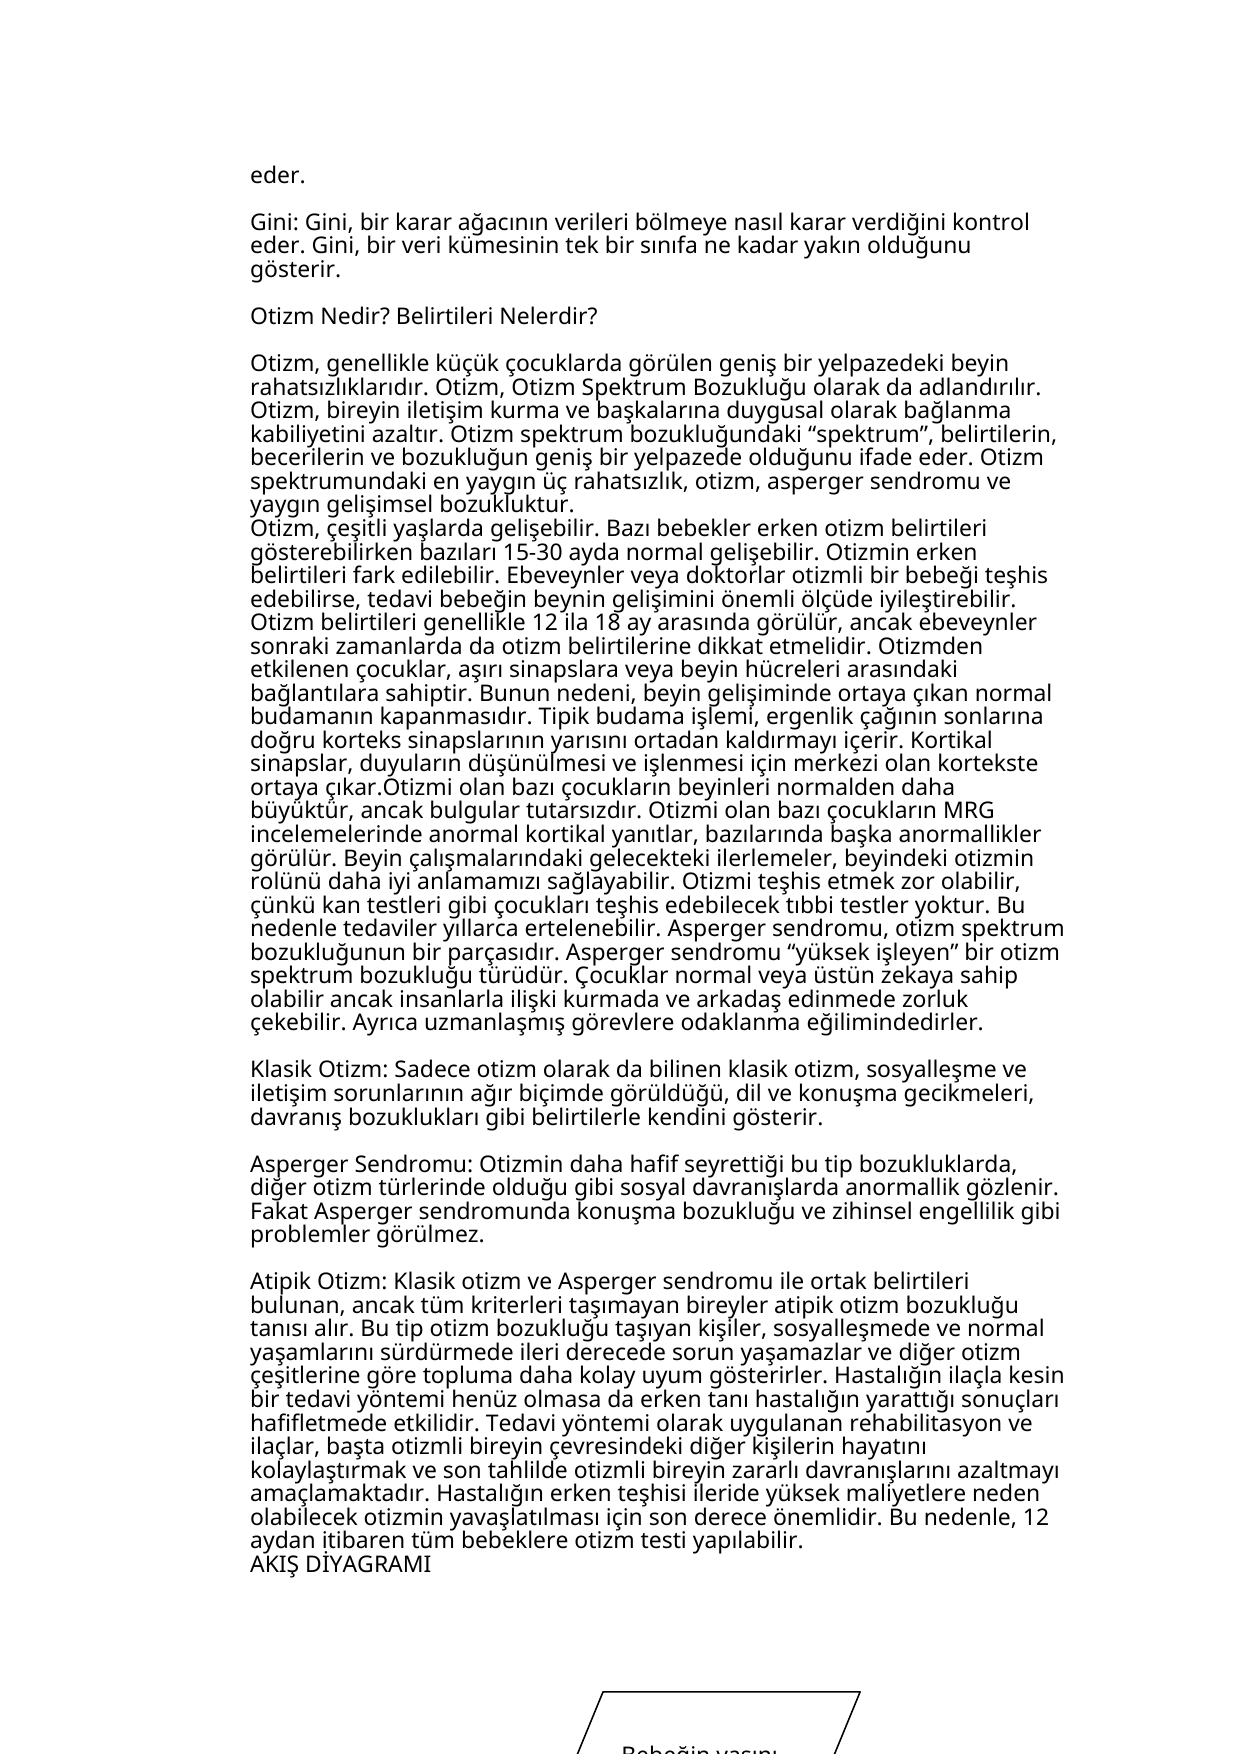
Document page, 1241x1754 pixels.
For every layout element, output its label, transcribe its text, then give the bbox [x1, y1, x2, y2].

text Asperger Sendromu: Otizmin daha hafif seyrettiği bu tip bozukluklarda, diğer otizm türlerinde olduğu gibi sosyal davranışlarda anormallik gözlenir. Fakat Asperger sendromunda konuşma bozukluğu ve zihinsel engellilik gibi problemler görülmez. [250, 1153, 1065, 1247]
text Otizm, çeşitli yaşlarda gelişebilir. Bazı bebekler erken otizm belirtileri gösterebilirken bazıları 15-30 ayda normal gelişebilir. Otizmin erken belirtileri fark edilebilir. Ebeveynler veya doktorlar otizmli bir bebeği teşhis edebilirse, tedavi bebeğin beynin gelişimini önemli ölçüde iyileştirebilir. Otizm belirtileri genellikle 12 ila 18 ay arasında görülür, ancak ebeveynler sonraki zamanlarda da otizm belirtilerine dikkat etmelidir. Otizmden etkilenen çocuklar, aşırı sinapslara veya beyin hücreleri arasındaki bağlantılara sahiptir. Bunun nedeni, beyin gelişiminde ortaya çıkan normal budamanın kapanmasıdır. Tipik budama işlemi, ergenlik çağının sonlarına doğru korteks sinapslarının yarısını ortadan kaldırmayı içerir. Kortikal sinapslar, duyuların düşünülmesi ve işlenmesi için merkezi olan kortekste ortaya çıkar.Otizmi olan bazı çocukların beyinleri normalden daha büyüktür, ancak bulgular tutarsızdır. Otizmi olan bazı çocukların MRG incelemelerinde anormal kortikal yanıtlar, bazılarında başka anormallikler görülür. Beyin çalışmalarındaki gelecekteki ilerlemeler, beyindeki otizmin rolünü daha iyi anlamamızı sağlayabilir. Otizmi teşhis etmek zor olabilir, çünkü kan testleri gibi çocukları teşhis edebilecek tıbbi testler yoktur. Bu nedenle tedaviler yıllarca ertelenebilir. Asperger sendromu, otizm spektrum bozukluğunun bir parçasıdır. Asperger sendromu “yüksek işleyen” bir otizm spektrum bozukluğu türüdür. Çocuklar normal veya üstün zekaya sahip olabilir ancak insanlarla ilişki kurmada ve arkadaş edinmede zorluk çekebilir. Ayrıca uzmanlaşmış görevlere odaklanma eğilimindedirler. [250, 518, 1065, 1036]
text Klasik Otizm: Sadece otizm olarak da bilinen klasik otizm, sosyalleşme ve iletişim sorunlarının ağır biçimde görüldüğü, dil ve konuşma gecikmeleri, davranış bozuklukları gibi belirtilerle kendini gösterir. [250, 1059, 1065, 1130]
text AKIŞ DİYAGRAMI [250, 1553, 1065, 1577]
text Otizm Nedir? Belirtileri Nelerdir? [250, 306, 1065, 329]
text Atipik Otizm: Klasik otizm ve Asperger sendromu ile ortak belirtileri bulunan, ancak tüm kriterleri taşımayan bireyler atipik otizm bozukluğu tanısı alır. Bu tip otizm bozukluğu taşıyan kişiler, sosyalleşmede ve normal yaşamlarını sürdürmede ileri derecede sorun yaşamazlar ve diğer otizm çeşitlerine göre topluma daha kolay uyum gösterirler. Hastalığın ilaçla kesin bir tedavi yöntemi henüz olmasa da erken tanı hastalığın yarattığı sonuçları hafifletmede etkilidir. Tedavi yöntemi olarak uygulanan rehabilitasyon ve ilaçlar, başta otizmli bireyin çevresindeki diğer kişilerin hayatını kolaylaştırmak ve son tahlilde otizmli bireyin zararlı davranışlarını azaltmayı amaçlamaktadır. Hastalığın erken teşhisi ileride yüksek maliyetlere neden olabilecek otizmin yavaşlatılması için son derece önemlidir. Bu nedenle, 12 aydan itibaren tüm bebeklere otizm testi yapılabilir. [250, 1271, 1065, 1553]
text Otizm, genellikle küçük çocuklarda görülen geniş bir yelpazedeki beyin rahatsızlıklarıdır. Otizm, Otizm Spektrum Bozukluğu olarak da adlandırılır. Otizm, bireyin iletişim kurma ve başkalarına duygusal olarak bağlanma kabiliyetini azaltır. Otizm spektrum bozukluğundaki “spektrum”, belirtilerin, becerilerin ve bozukluğun geniş bir yelpazede olduğunu ifade eder. Otizm spektrumundaki en yaygın üç rahatsızlık, otizm, asperger sendromu ve yaygın gelişimsel bozukluktur. [250, 353, 1065, 518]
text Gini: Gini, bir karar ağacının verileri bölmeye nasıl karar verdiğini kontrol eder. Gini, bir veri kümesinin tek bir sınıfa ne kadar yakın olduğunu gösterir. [250, 212, 1065, 282]
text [250, 164, 1065, 188]
